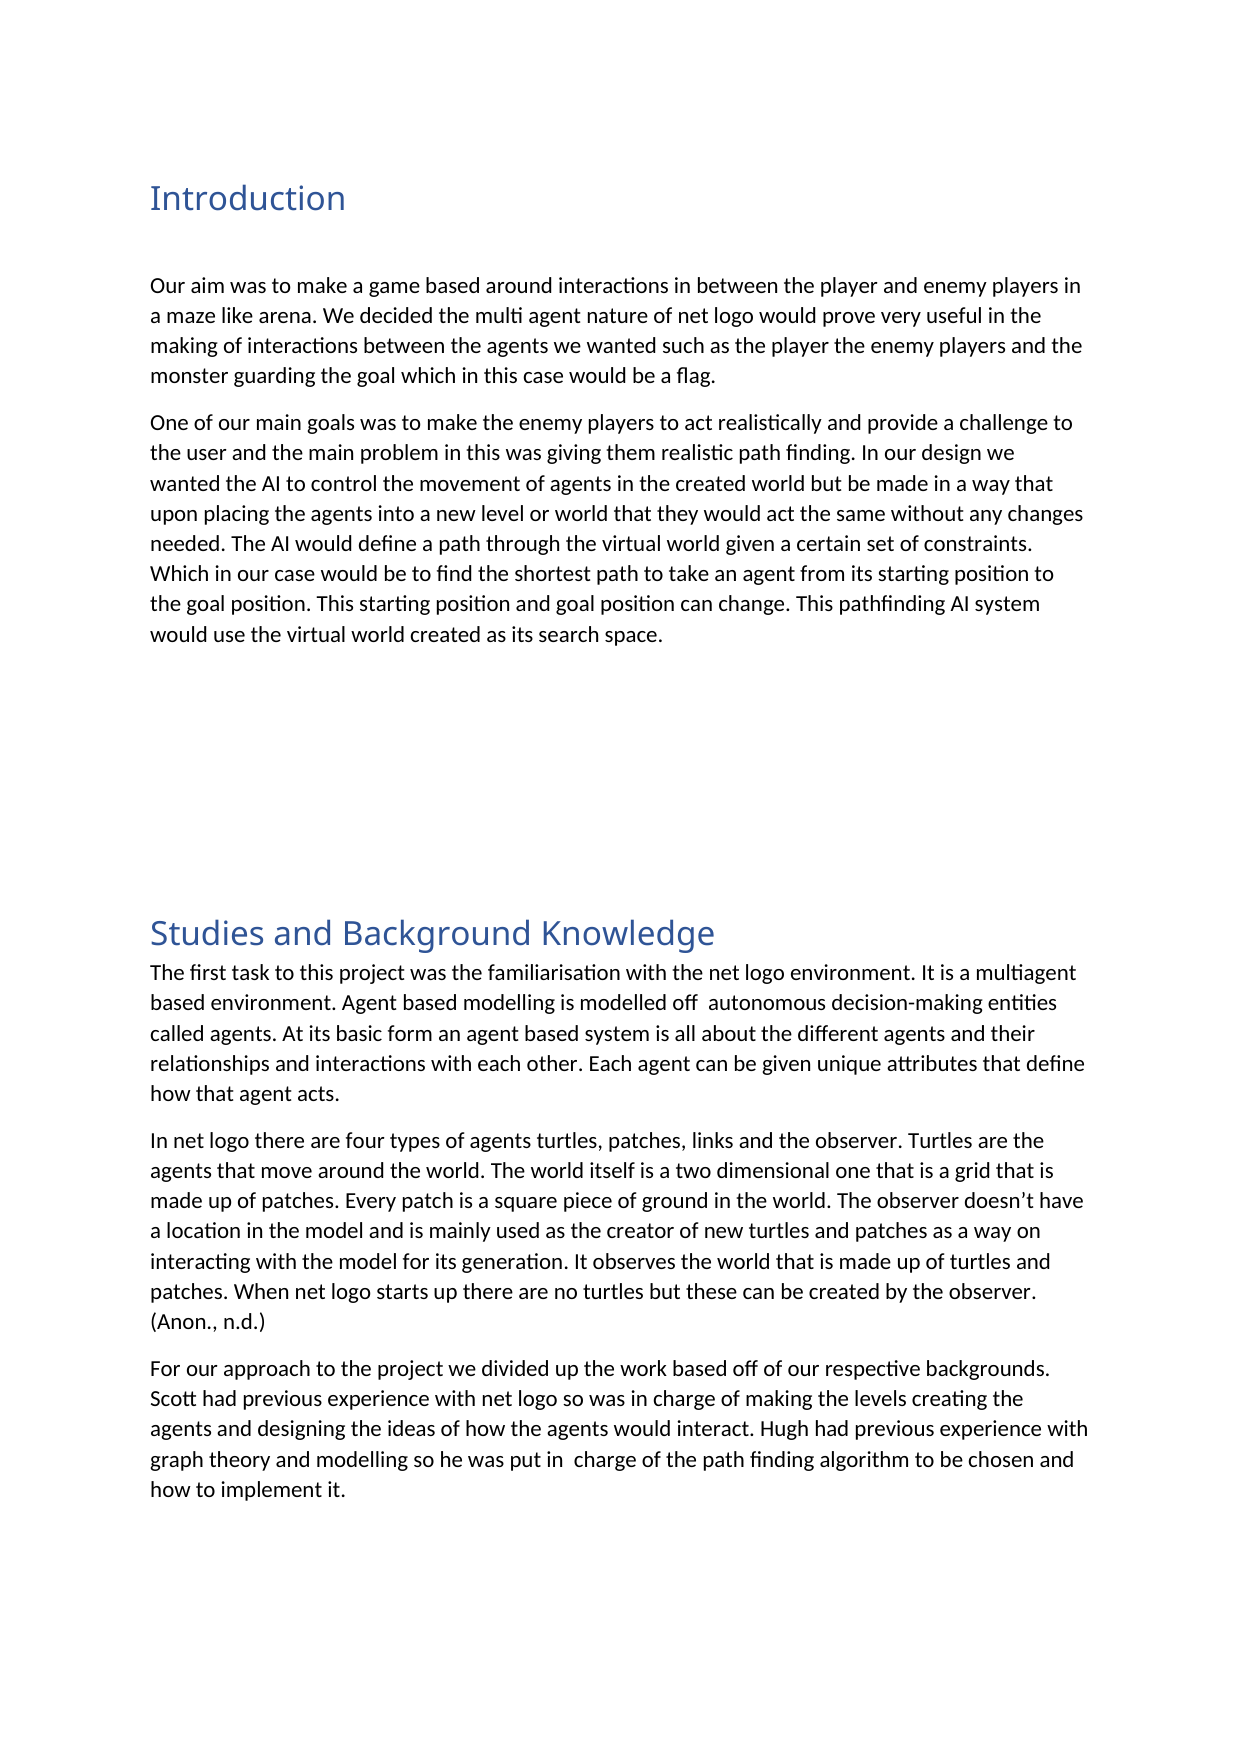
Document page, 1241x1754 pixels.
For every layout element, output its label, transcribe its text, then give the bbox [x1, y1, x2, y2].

text One of our main goals was to make the enemy players to act realistically and provide a challenge to the user and the main problem in this was giving them realistic path finding. In our design we wanted the AI to control the movement of agents in the created world but be made in a way that upon placing the agents into a new level or world that they would act the same without any changes needed. The AI would define a path through the virtual world given a certain set of constraints. Which in our case would be to find the shortest path to take an agent from its starting position to the goal position. This starting position and goal position can change. This pathfinding AI system would use the virtual world created as its search space. [150, 408, 1090, 648]
text Our aim was to make a game based around interactions in between the player and enemy players in a maze like arena. We decided the multi agent nature of net logo would prove very useful in the making of interactions between the agents we wanted such as the player the enemy players and the monster guarding the goal which in this case would be a flag. [150, 271, 1090, 389]
subtitle Introduction [150, 175, 1090, 220]
subtitle Studies and Background Knowledge [150, 909, 1090, 955]
text For our approach to the project we divided up the work based off of our respective backgrounds. Scott had previous experience with net logo so was in charge of making the levels creating the agents and designing the ideas of how the agents would interact. Hugh had previous experience with graph theory and modelling so he was put in charge of the path finding algorithm to be chosen and how to implement it. [150, 1354, 1090, 1503]
text In net logo there are four types of agents turtles, patches, links and the observer. Turtles are the agents that move around the world. The world itself is a two dimensional one that is a grid that is made up of patches. Every patch is a square piece of ground in the world. The observer doesn’t have a location in the model and is mainly used as the creator of new turtles and patches as a way on interacting with the model for its generation. It observes the world that is made up of turtles and patches. When net logo starts up there are no turtles but these can be created by the observer. [150, 1126, 1090, 1335]
text The first task to this project was the familiarisation with the net logo environment. It is a multiagent based environment. Agent based modelling is modelled off autonomous decision-making entities called agents. At its basic form an agent based system is all about the different agents and their relationships and interactions with each other. Each agent can be given unique attributes that define how that agent acts. [150, 958, 1090, 1107]
